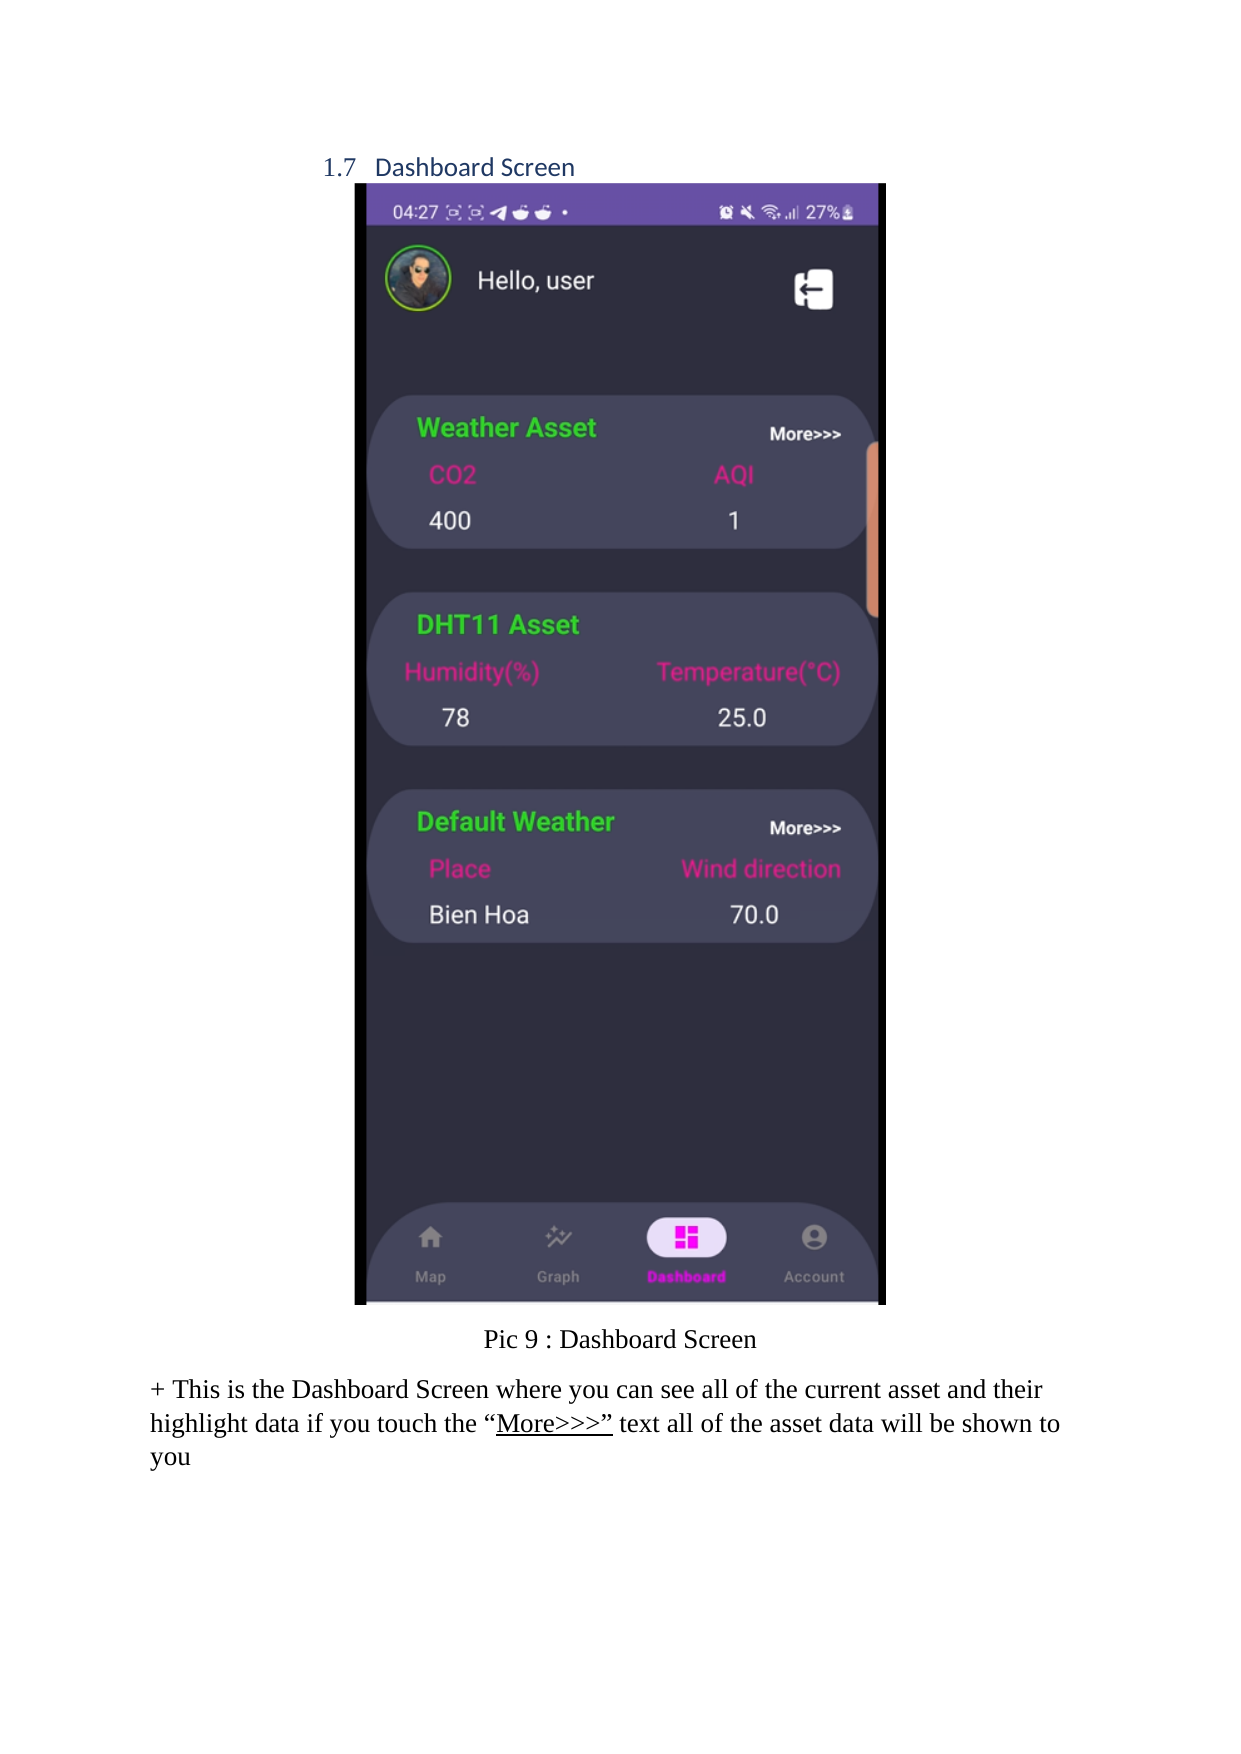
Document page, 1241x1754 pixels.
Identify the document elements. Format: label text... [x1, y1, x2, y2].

subtitle Dashboard Screen [356, 150, 1090, 183]
text Pic 9 : Dashboard Screen [150, 1323, 1090, 1354]
picture [354, 183, 886, 1305]
text + This is the Dashboard Screen where you can see all of the current asset and their highlight data if you touch the “More>>>” text all of the asset data will be shown to you [150, 1373, 1090, 1472]
